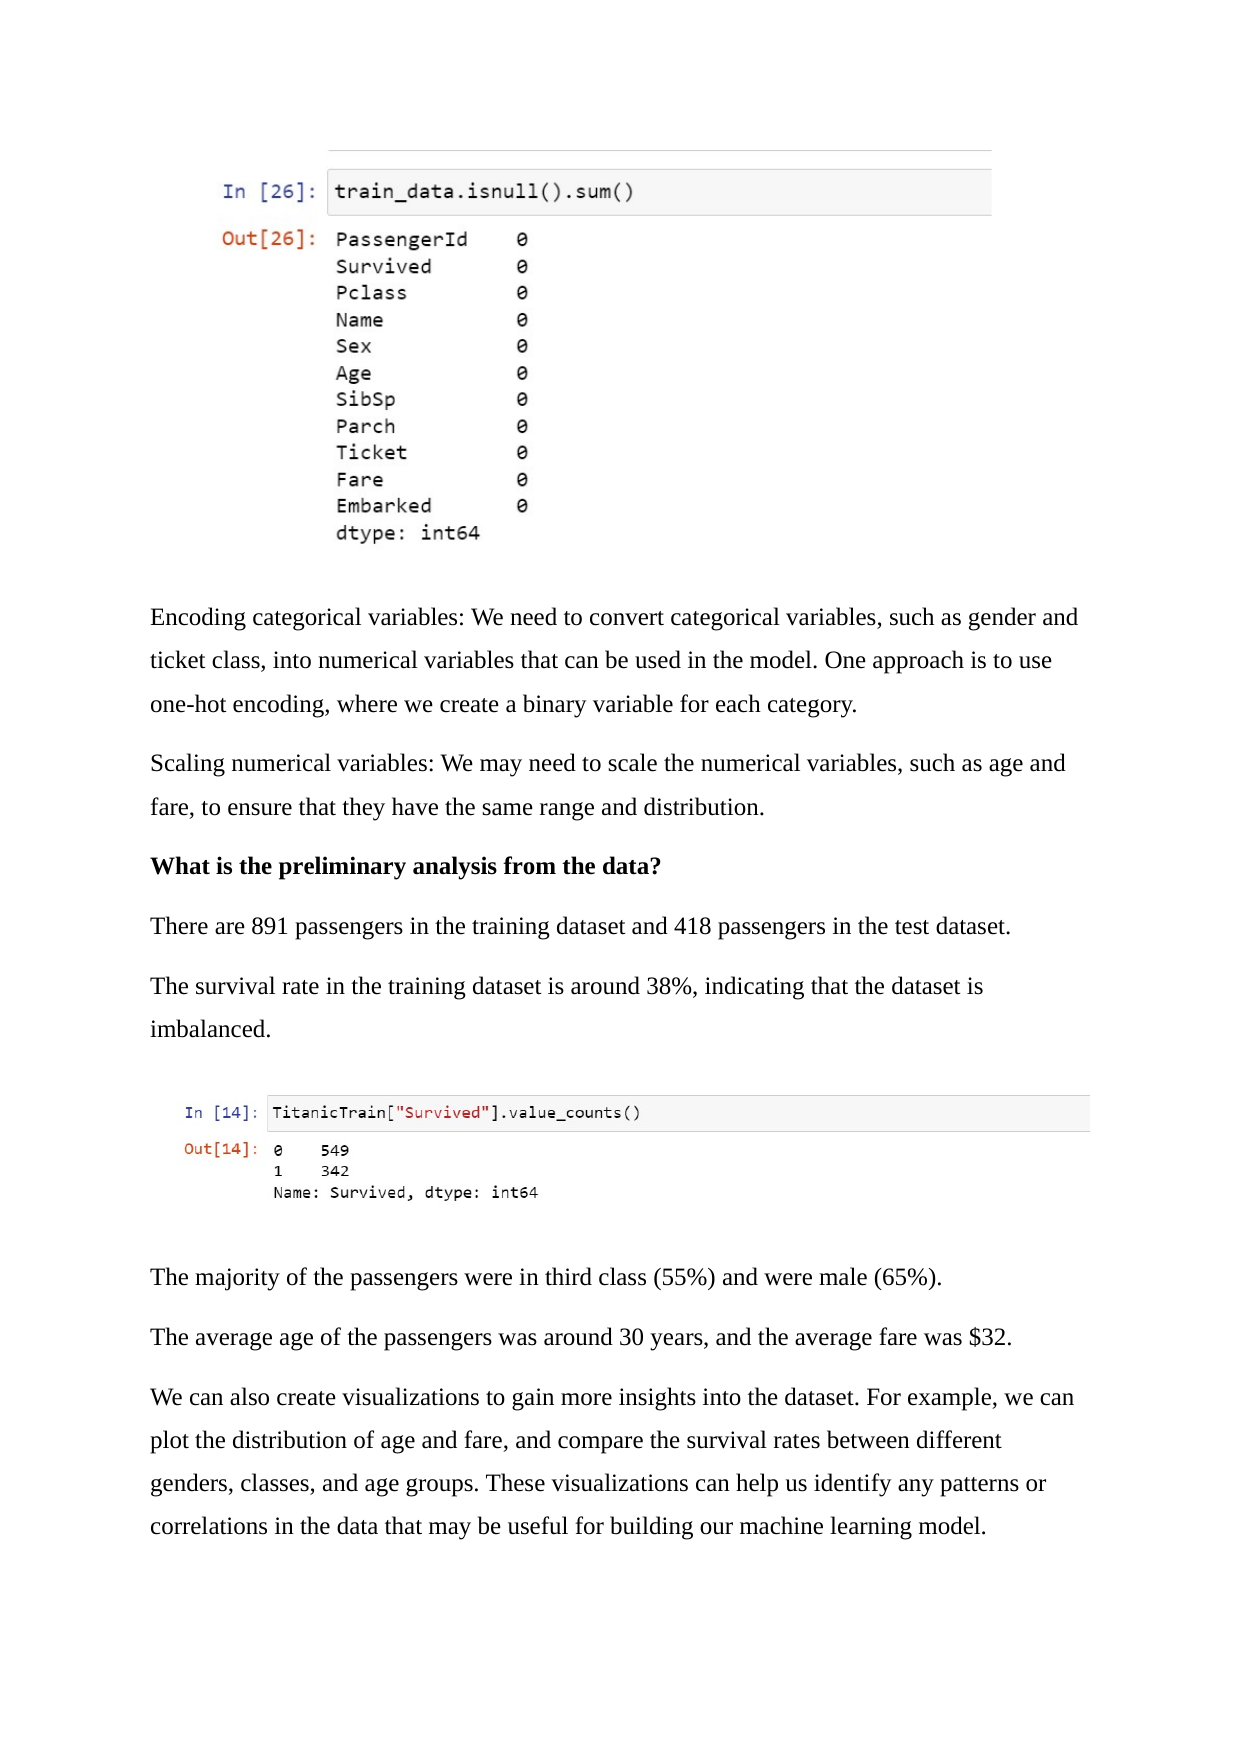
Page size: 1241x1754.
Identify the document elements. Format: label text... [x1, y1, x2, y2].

picture [150, 1073, 1091, 1232]
text The average age of the passengers was around 30 years, and the average fare was $32. [150, 1322, 1090, 1351]
text The majority of the passengers were in third class (55%) and were male (65%). [150, 1262, 1090, 1291]
picture [150, 150, 992, 572]
text We can also create visualizations to gain more insights into the dataset. For example, we can plot the distribution of age and fare, and compare the survival rates between different genders, classes, and age groups. These visualizations can help us identify any patterns or correlations in the data that may be useful for building our machine learning model. [150, 1382, 1090, 1540]
text What is the preliminary analysis from the data? [150, 851, 1090, 880]
text Scaling numerical variables: We may need to scale the numerical variables, such as age and fare, to ensure that they have the same range and distribution. [150, 748, 1090, 820]
text The survival rate in the training dataset is around 38%, indicating that the dataset is imbalanced. [150, 971, 1090, 1043]
text Encoding categorical variables: We need to convert categorical variables, such as gender and ticket class, into numerical variables that can be used in the model. One approach is to use one-hot encoding, where we create a binary variable for each category. [150, 602, 1090, 717]
text There are 891 passengers in the training dataset and 418 passengers in the test dataset. [150, 911, 1090, 940]
